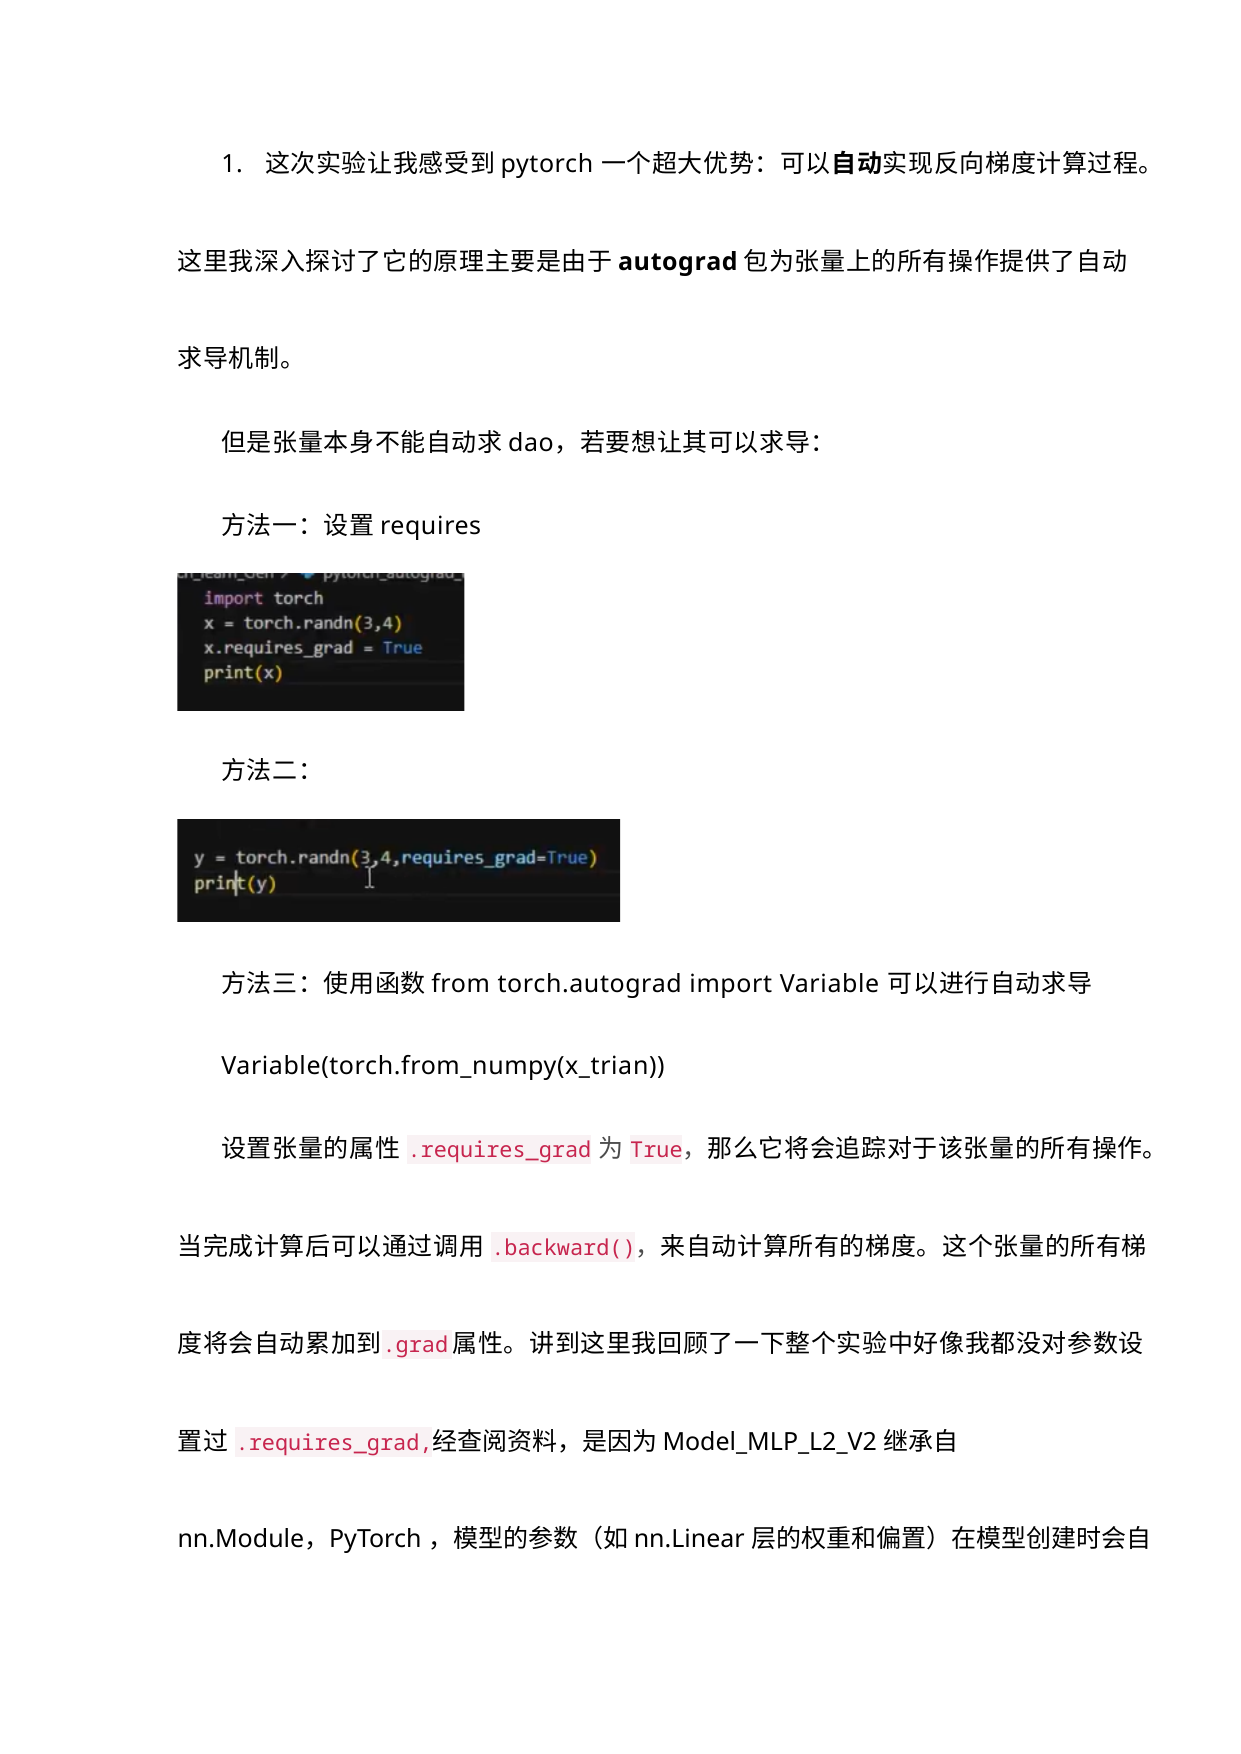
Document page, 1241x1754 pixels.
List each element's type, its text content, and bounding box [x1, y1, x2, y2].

list 方法二： [177, 736, 1152, 801]
list 方法一：设置requires [177, 491, 1152, 556]
picture [177, 819, 621, 922]
text Variable(torch.from_numpy(x_trian)) [177, 1033, 1152, 1098]
list 但是张量本身不能自动求dao，若要想让其可以求导： [177, 408, 1152, 473]
list 这次实验让我感受到pytorch 一个超大优势：可以自动实现反向梯度计算过程。这里我深入探讨了它的原理主要是由于autograd包为张量上的所有操作提供了自动求导机制。 [177, 129, 1152, 389]
text 方法三：使用函数from torch.autograd import Variable 可以进行自动求导 [177, 949, 1152, 1014]
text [177, 1114, 1152, 1569]
picture [177, 573, 465, 711]
